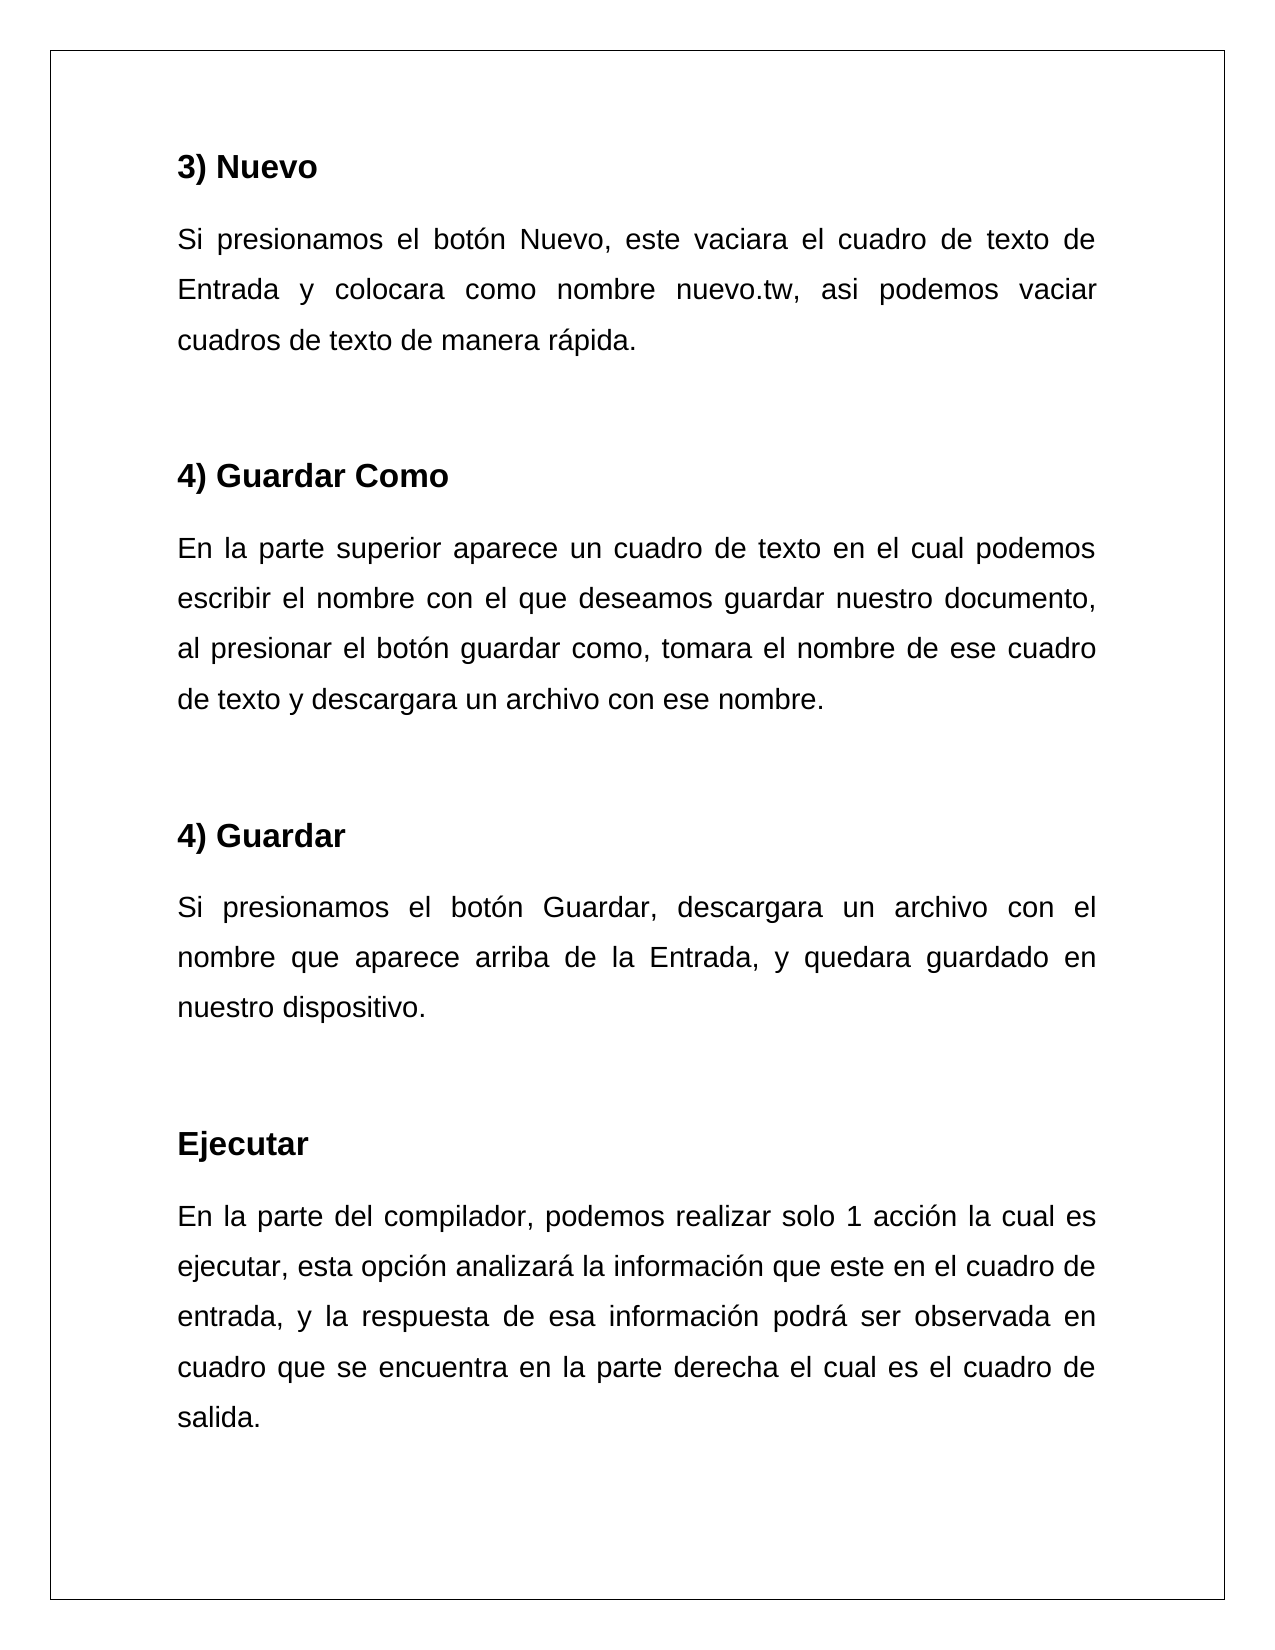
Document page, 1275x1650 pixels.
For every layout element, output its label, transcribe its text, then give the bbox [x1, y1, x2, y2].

text 4) Guardar Como [177, 456, 1098, 495]
text En la parte superior aparece un cuadro de texto en el cual podemos escribir el nombre con el que deseamos guardar nuestro documento, al presionar el botón guardar como, tomara el nombre de ese cuadro de texto y descargara un archivo con ese nombre. [177, 531, 1098, 715]
text Si presionamos el botón Guardar, descargara un archivo con el nombre que aparece arriba de la Entrada, y quedara guardado en nuestro dispositivo. [177, 890, 1098, 1024]
text 4) Guardar [177, 816, 1098, 854]
text Si presionamos el botón Nuevo, este vaciara el cuadro de texto de Entrada y colocara como nombre nuevo.tw, asi podemos vaciar cuadros de texto de manera rápida. [177, 222, 1098, 356]
text En la parte del compilador, podemos realizar solo 1 acción la cual es ejecutar, esta opción analizará la información que este en el cuadro de entrada, y la respuesta de esa información podrá ser observada en cuadro que se encuentra en la parte derecha el cual es el cuadro de salida. [177, 1199, 1098, 1433]
text 3) Nuevo [177, 148, 1098, 186]
text Ejecutar [177, 1124, 1098, 1163]
